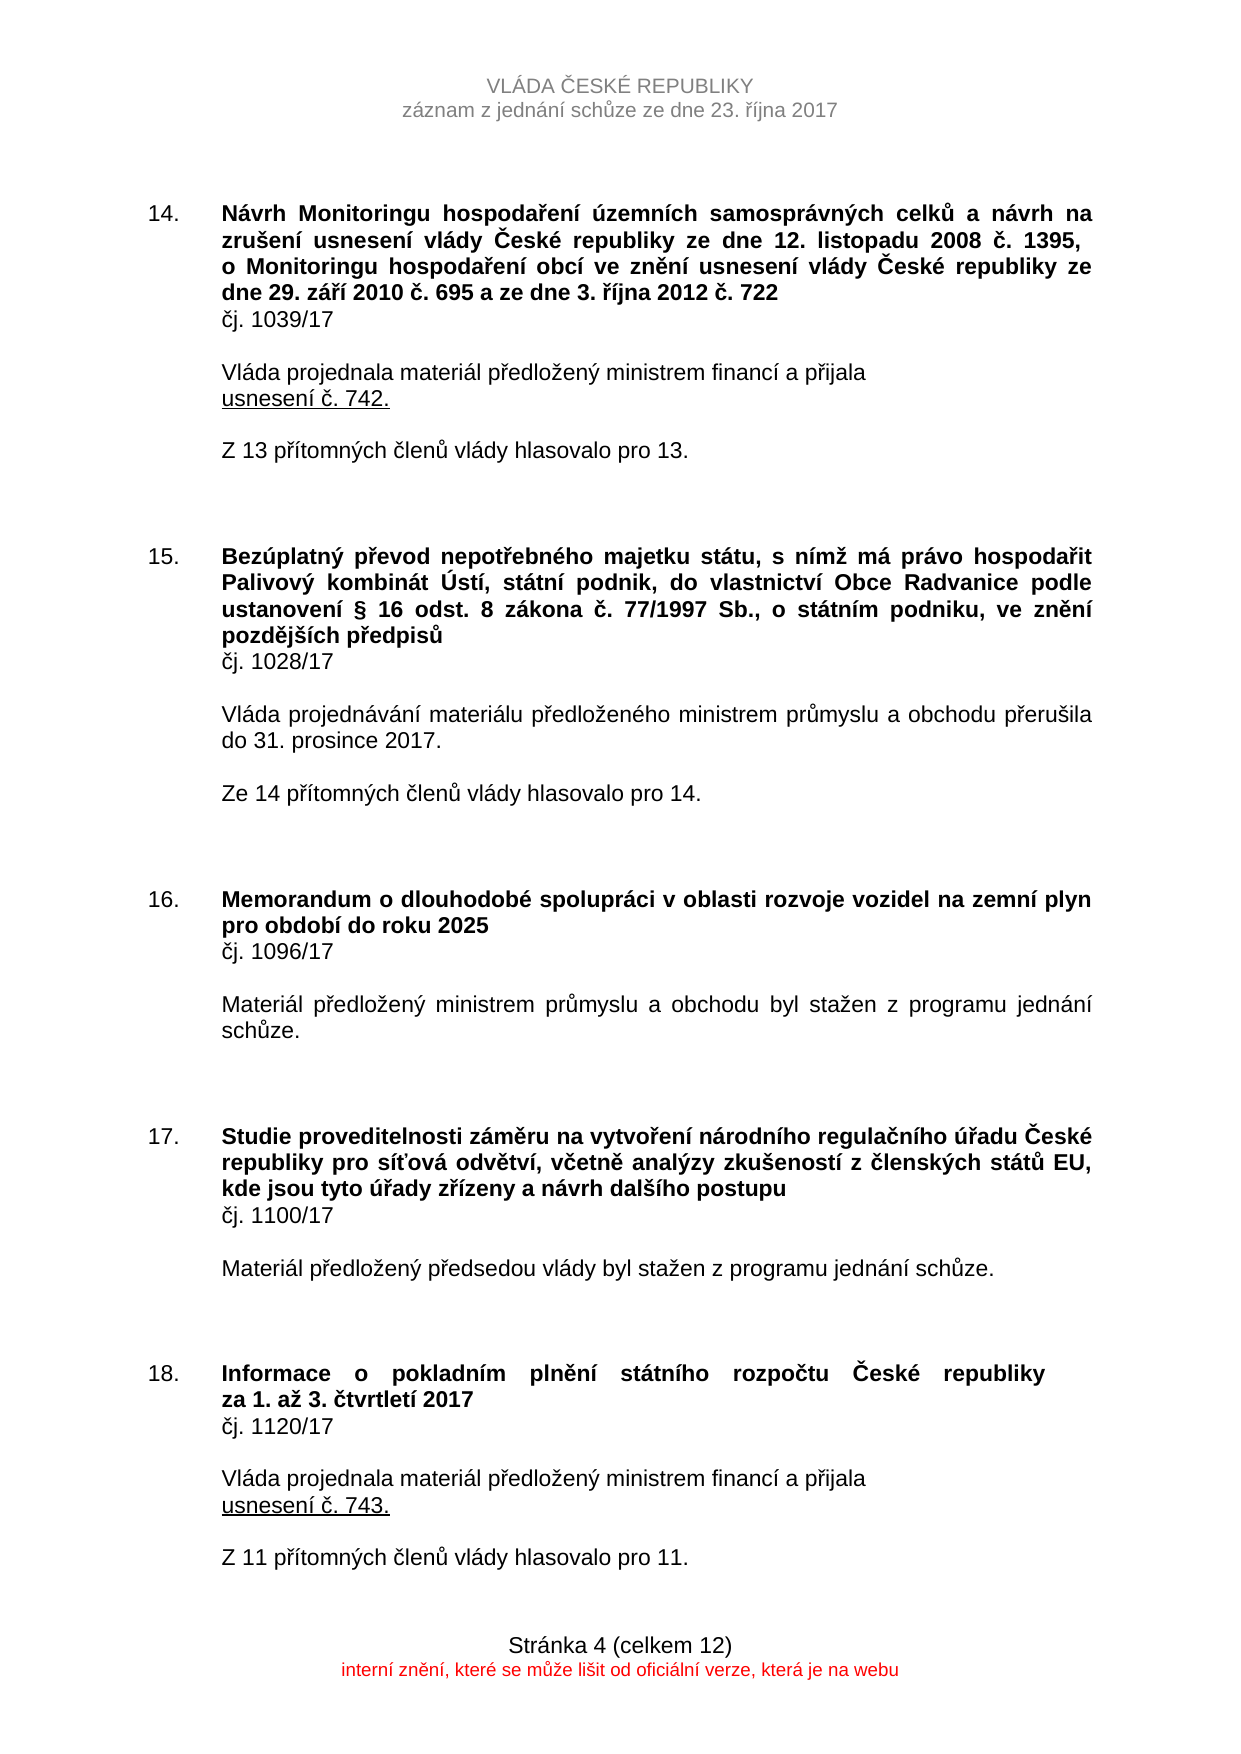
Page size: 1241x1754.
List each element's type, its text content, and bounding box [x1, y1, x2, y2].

text 16. Memorandum o dlouhodobé spolupráci v oblasti rozvoje vozidel na zemní plyn pro období do roku 2025 [148, 886, 1093, 938]
text Materiál předložený předsedou vlády byl stažen z programu jednání schůze. [148, 1254, 1093, 1281]
text usnesení č. 743. [148, 1492, 1093, 1518]
text Z 13 přítomných členů vlády hlasovalo pro 13. [148, 437, 1093, 464]
text Vláda projednala materiál předložený ministrem financí a přijala [148, 1465, 1093, 1492]
text Vláda projednávání materiálu předloženého ministrem průmyslu a obchodu přerušila do 31. prosince 2017. [148, 701, 1093, 754]
text Ze 14 přítomných členů vlády hlasovalo pro 14. [148, 780, 1093, 806]
text 17. Studie proveditelnosti záměru na vytvoření národního regulačního úřadu České republiky pro síťová odvětví, včetně analýzy zkušeností z členských států EU, kde jsou tyto úřady zřízeny a návrh dalšího postupu [148, 1123, 1093, 1202]
text 15. Bezúplatný převod nepotřebného majetku státu, s nímž má právo hospodařit Palivový kombinát Ústí, státní podnik, do vlastnictví Obce Radvanice podle ustanovení § 16 odst. 8 zákona č. 77/1997 Sb., o státním podniku, ve znění pozdějších předpisů [148, 543, 1093, 648]
text usnesení č. 742. [148, 385, 1093, 411]
text čj. 1039/17 [148, 306, 1093, 332]
text čj. 1028/17 [148, 648, 1093, 675]
text čj. 1120/17 [148, 1413, 1093, 1439]
text čj. 1100/17 [148, 1202, 1093, 1228]
text Z 11 přítomných členů vlády hlasovalo pro 11. [148, 1544, 1093, 1571]
text čj. 1096/17 [148, 938, 1093, 964]
text Materiál předložený ministrem průmyslu a obchodu byl stažen z programu jednání schůze. [148, 991, 1093, 1044]
text 18. Informace o pokladním plnění státního rozpočtu České republiky za 1. až 3. čtvrtletí 2017 [148, 1360, 1093, 1413]
text Vláda projednala materiál předložený ministrem financí a přijala [148, 358, 1093, 385]
text 14. Návrh Monitoringu hospodaření územních samosprávných celků a návrh na zrušení usnesení vlády České republiky ze dne 12. listopadu 2008 č. 1395, o Monitoringu hospodaření obcí ve znění usnesení vlády České republiky ze dne 29. září 2010 č. 695 a ze dne 3. října 2012 č. 722 [148, 200, 1093, 306]
